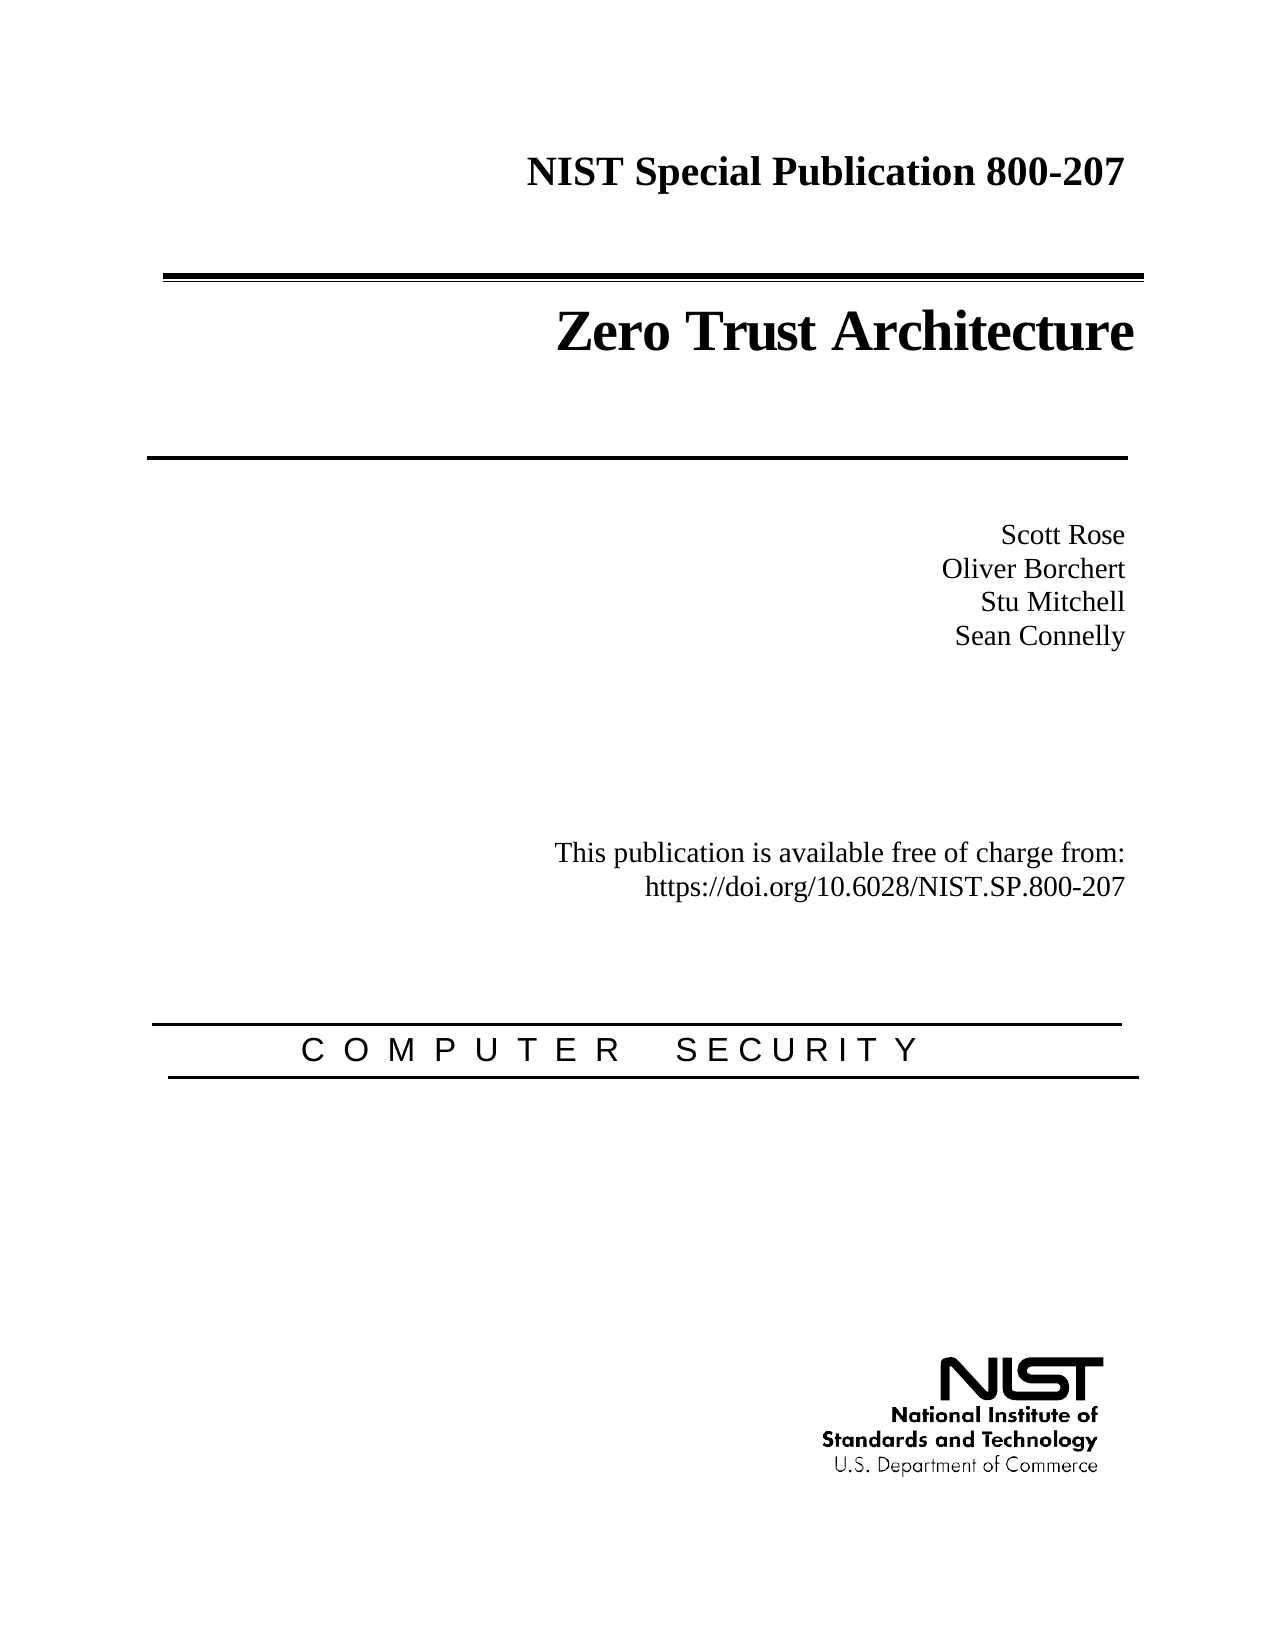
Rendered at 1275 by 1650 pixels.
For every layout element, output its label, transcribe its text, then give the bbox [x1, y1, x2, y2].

text Zero Trust Architecture [555, 296, 1239, 363]
picture [822, 1406, 1098, 1477]
text This publication is available free of charge from: https://doi.org/10.6028/NIST.SP.800-207 [554, 836, 1125, 903]
text Scott Rose Oliver Borchert Stu Mitchell Sean Connelly [941, 517, 1125, 652]
text C O M P U T E R S E C U R I T Y [301, 1022, 1239, 1068]
